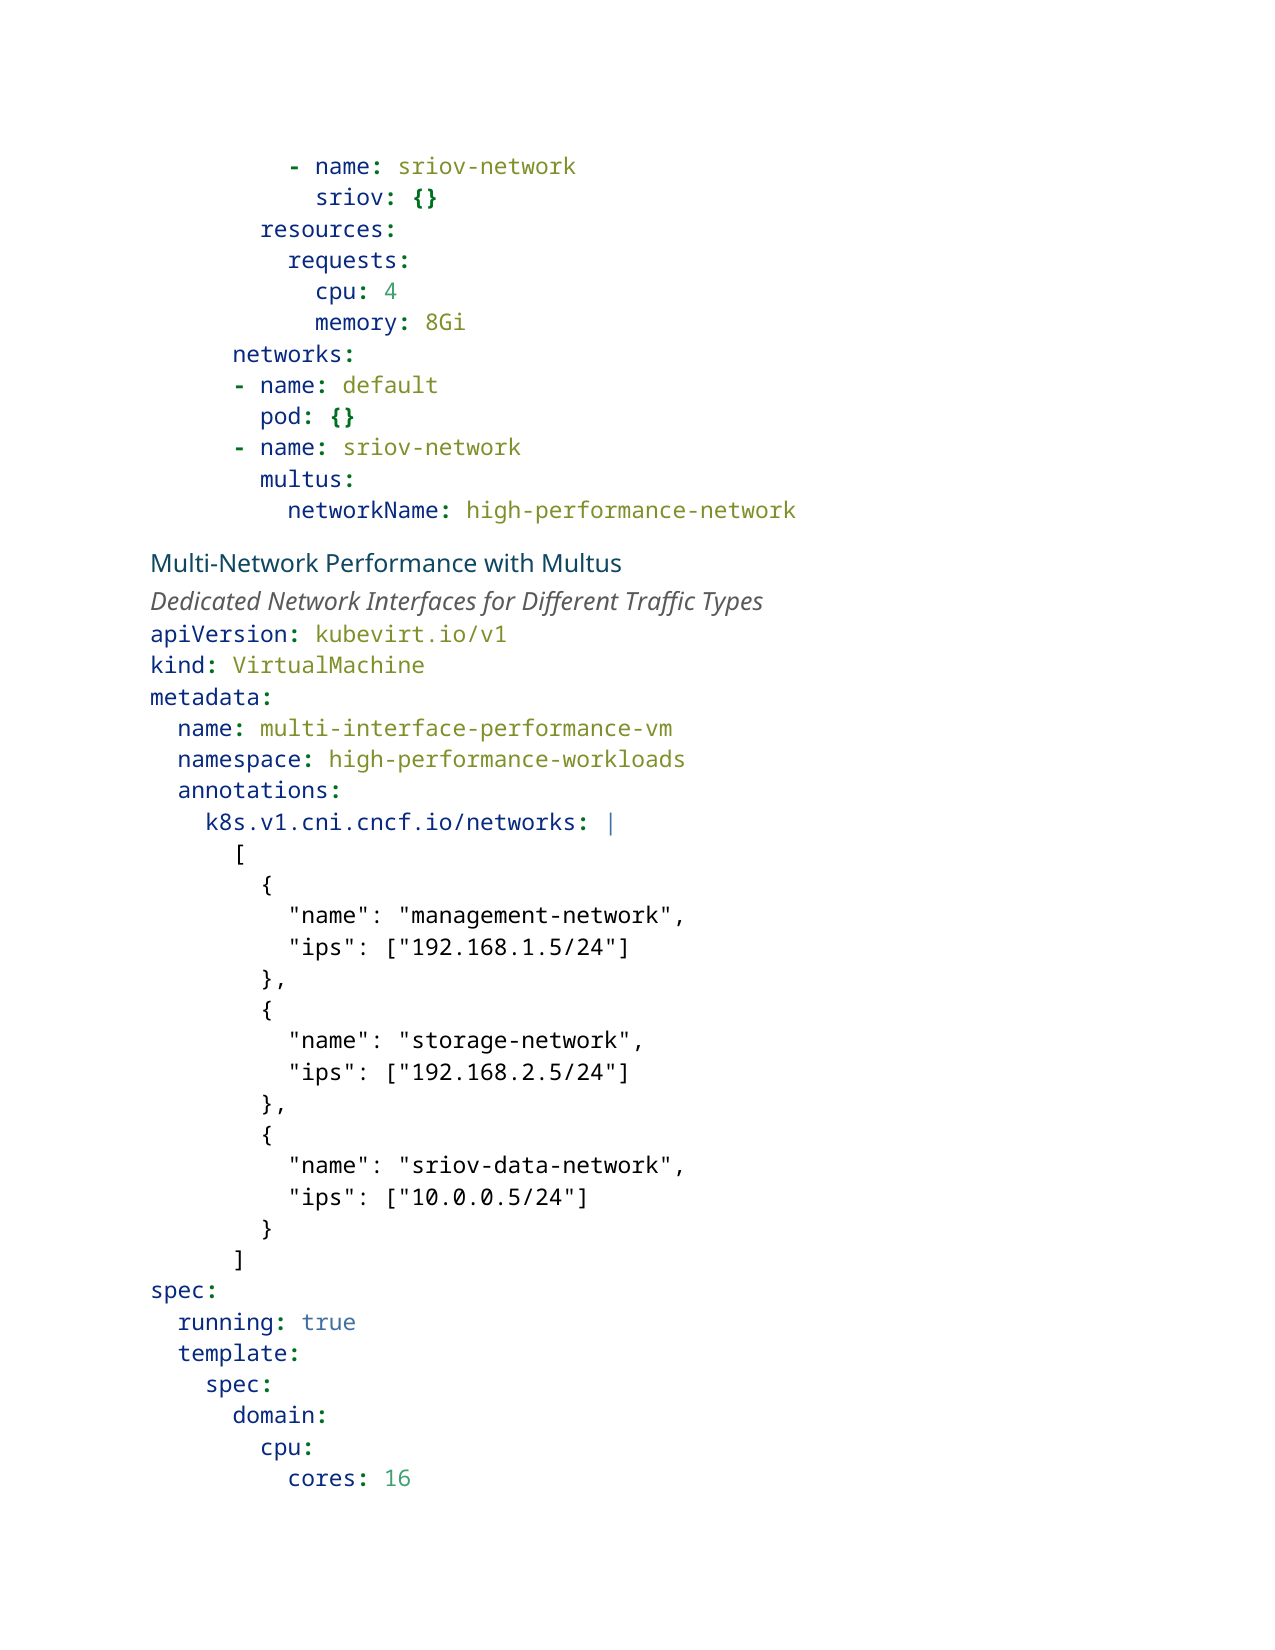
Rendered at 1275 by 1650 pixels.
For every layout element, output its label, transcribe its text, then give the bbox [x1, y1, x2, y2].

subtitle Dedicated Network Interfaces for Different Traffic Types [150, 584, 1125, 618]
subtitle Multi-Network Performance with Multus [150, 546, 1125, 580]
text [150, 150, 1125, 525]
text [150, 618, 1125, 1493]
